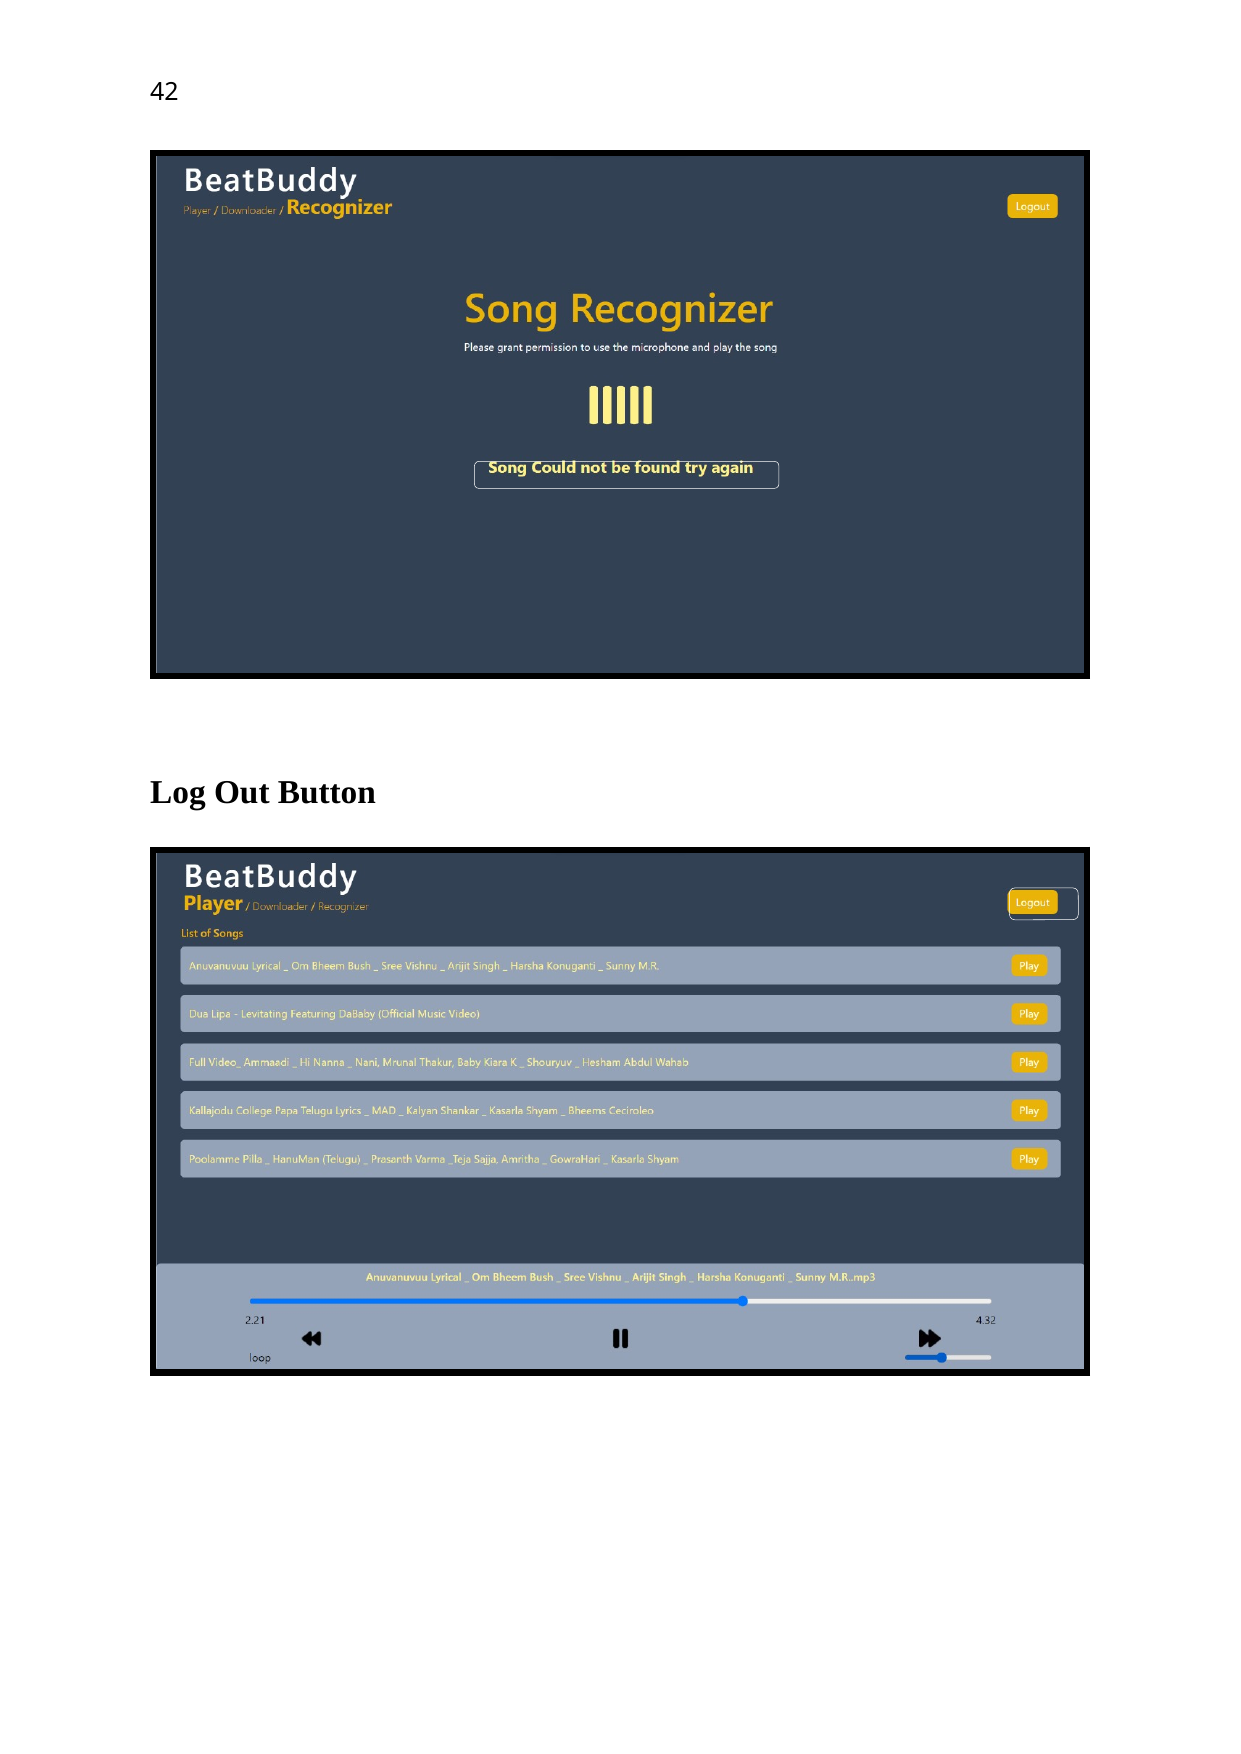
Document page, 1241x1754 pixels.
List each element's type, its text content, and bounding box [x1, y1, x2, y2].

picture [156, 156, 1084, 673]
text Log Out Button [150, 772, 1090, 811]
picture [156, 853, 1084, 1369]
